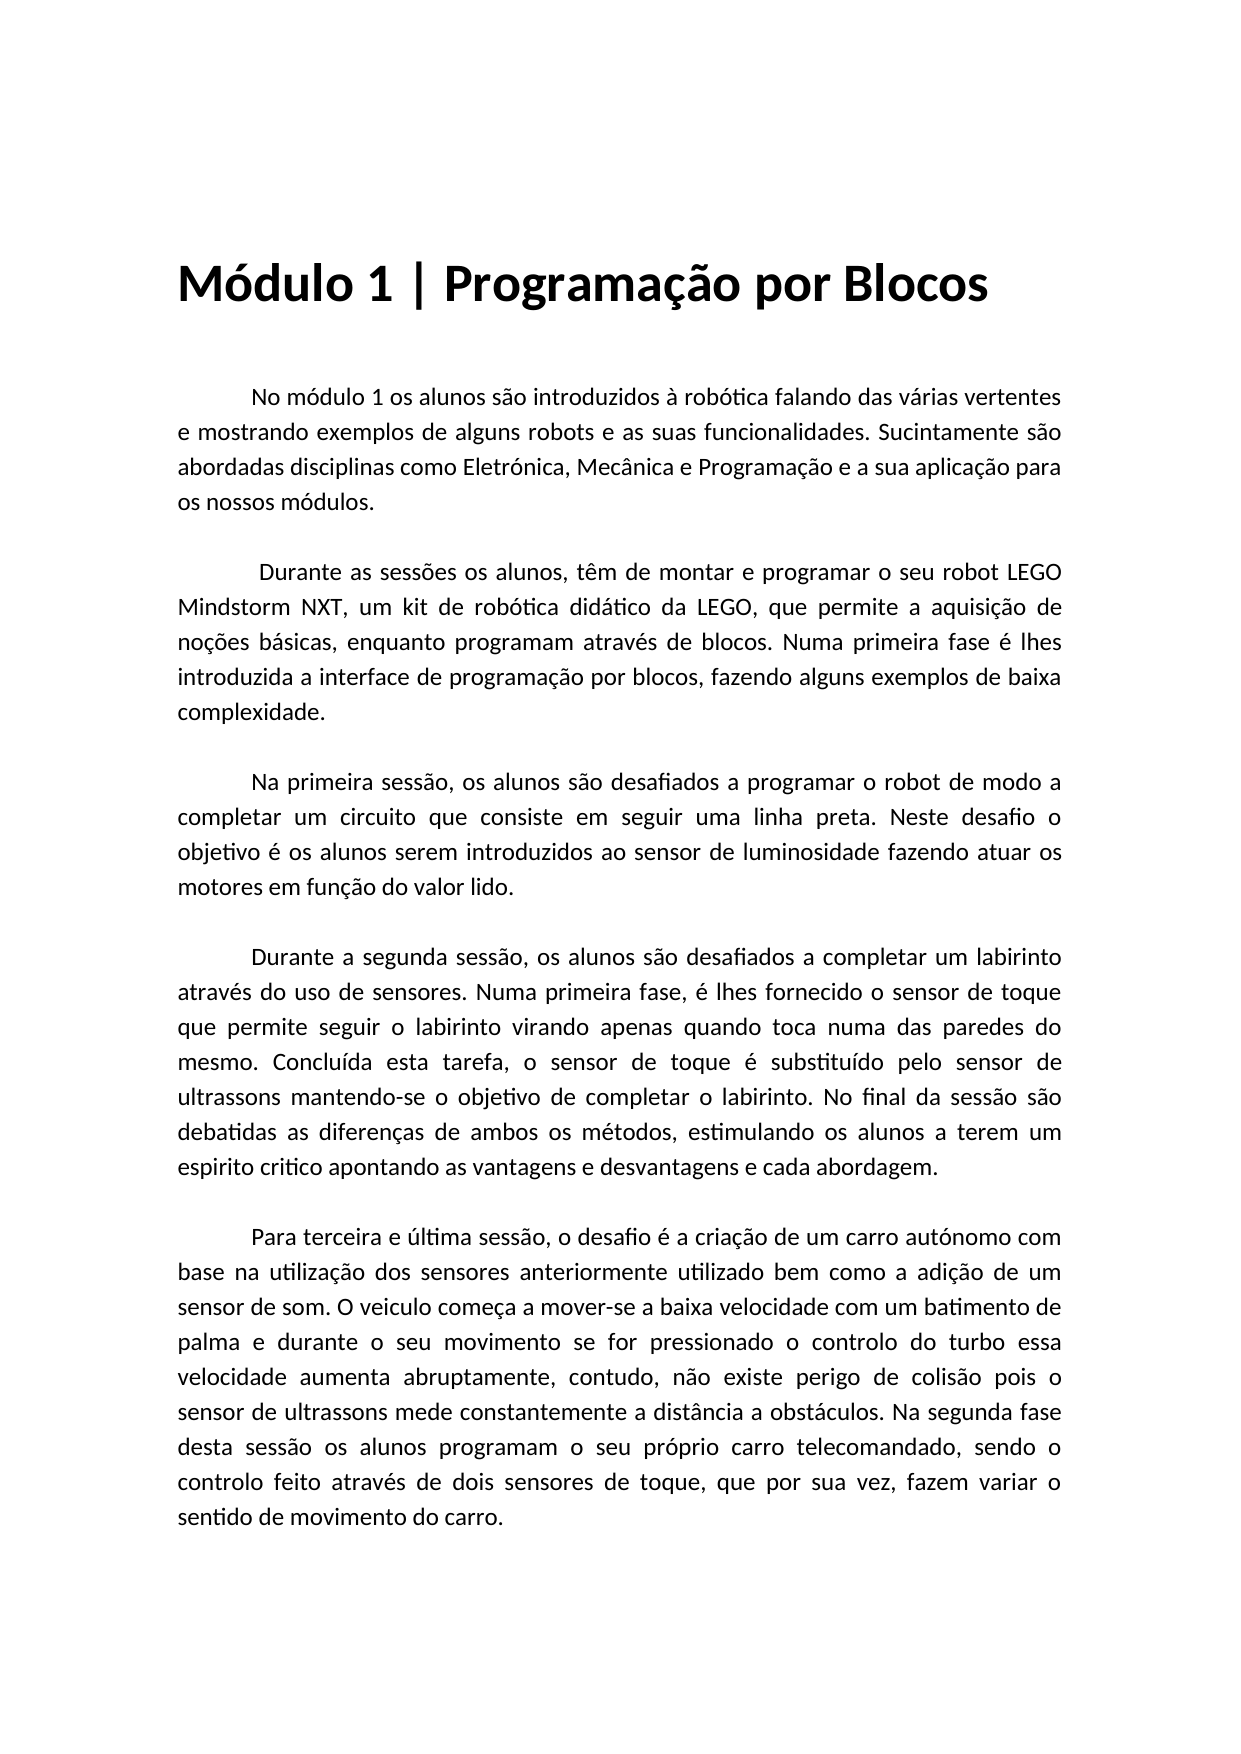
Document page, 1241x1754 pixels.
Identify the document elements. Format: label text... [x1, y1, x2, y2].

text Módulo 1 | Programação por Blocos [177, 249, 1063, 315]
text Durante a segunda sessão, os alunos são desafiados a completar um labirinto através do uso de sensores. Numa primeira fase, é lhes fornecido o sensor de toque que permite seguir o labirinto virando apenas quando toca numa das paredes do mesmo. Concluída esta tarefa, o sensor de toque é substituído pelo sensor de ultrassons mantendo-se o objetivo de completar o labirinto. No final da sessão são debatidas as diferenças de ambos os métodos, estimulando os alunos a terem um espirito critico apontando as vantagens e desvantagens e cada abordagem. [177, 941, 1063, 1182]
text No módulo 1 os alunos são introduzidos à robótica falando das várias vertentes e mostrando exemplos de alguns robots e as suas funcionalidades. Sucintamente são abordadas disciplinas como Eletrónica, Mecânica e Programação e a sua aplicação para os nossos módulos. [177, 381, 1063, 517]
text Para terceira e última sessão, o desafio é a criação de um carro autónomo com base na utilização dos sensores anteriormente utilizado bem como a adição de um sensor de som. O veiculo começa a mover-se a baixa velocidade com um batimento de palma e durante o seu movimento se for pressionado o controlo do turbo essa velocidade aumenta abruptamente, contudo, não existe perigo de colisão pois o sensor de ultrassons mede constantemente a distância a obstáculos. Na segunda fase desta sessão os alunos programam o seu próprio carro telecomandado, sendo o controlo feito através de dois sensores de toque, que por sua vez, fazem variar o sentido de movimento do carro. [177, 1221, 1063, 1532]
text Na primeira sessão, os alunos são desafiados a programar o robot de modo a completar um circuito que consiste em seguir uma linha preta. Neste desafio o objetivo é os alunos serem introduzidos ao sensor de luminosidade fazendo atuar os motores em função do valor lido. [177, 766, 1063, 902]
text Durante as sessões os alunos, têm de montar e programar o seu robot LEGO Mindstorm NXT, um kit de robótica didático da LEGO, que permite a aquisição de noções básicas, enquanto programam através de blocos. Numa primeira fase é lhes introduzida a interface de programação por blocos, fazendo alguns exemplos de baixa complexidade. [177, 556, 1063, 727]
